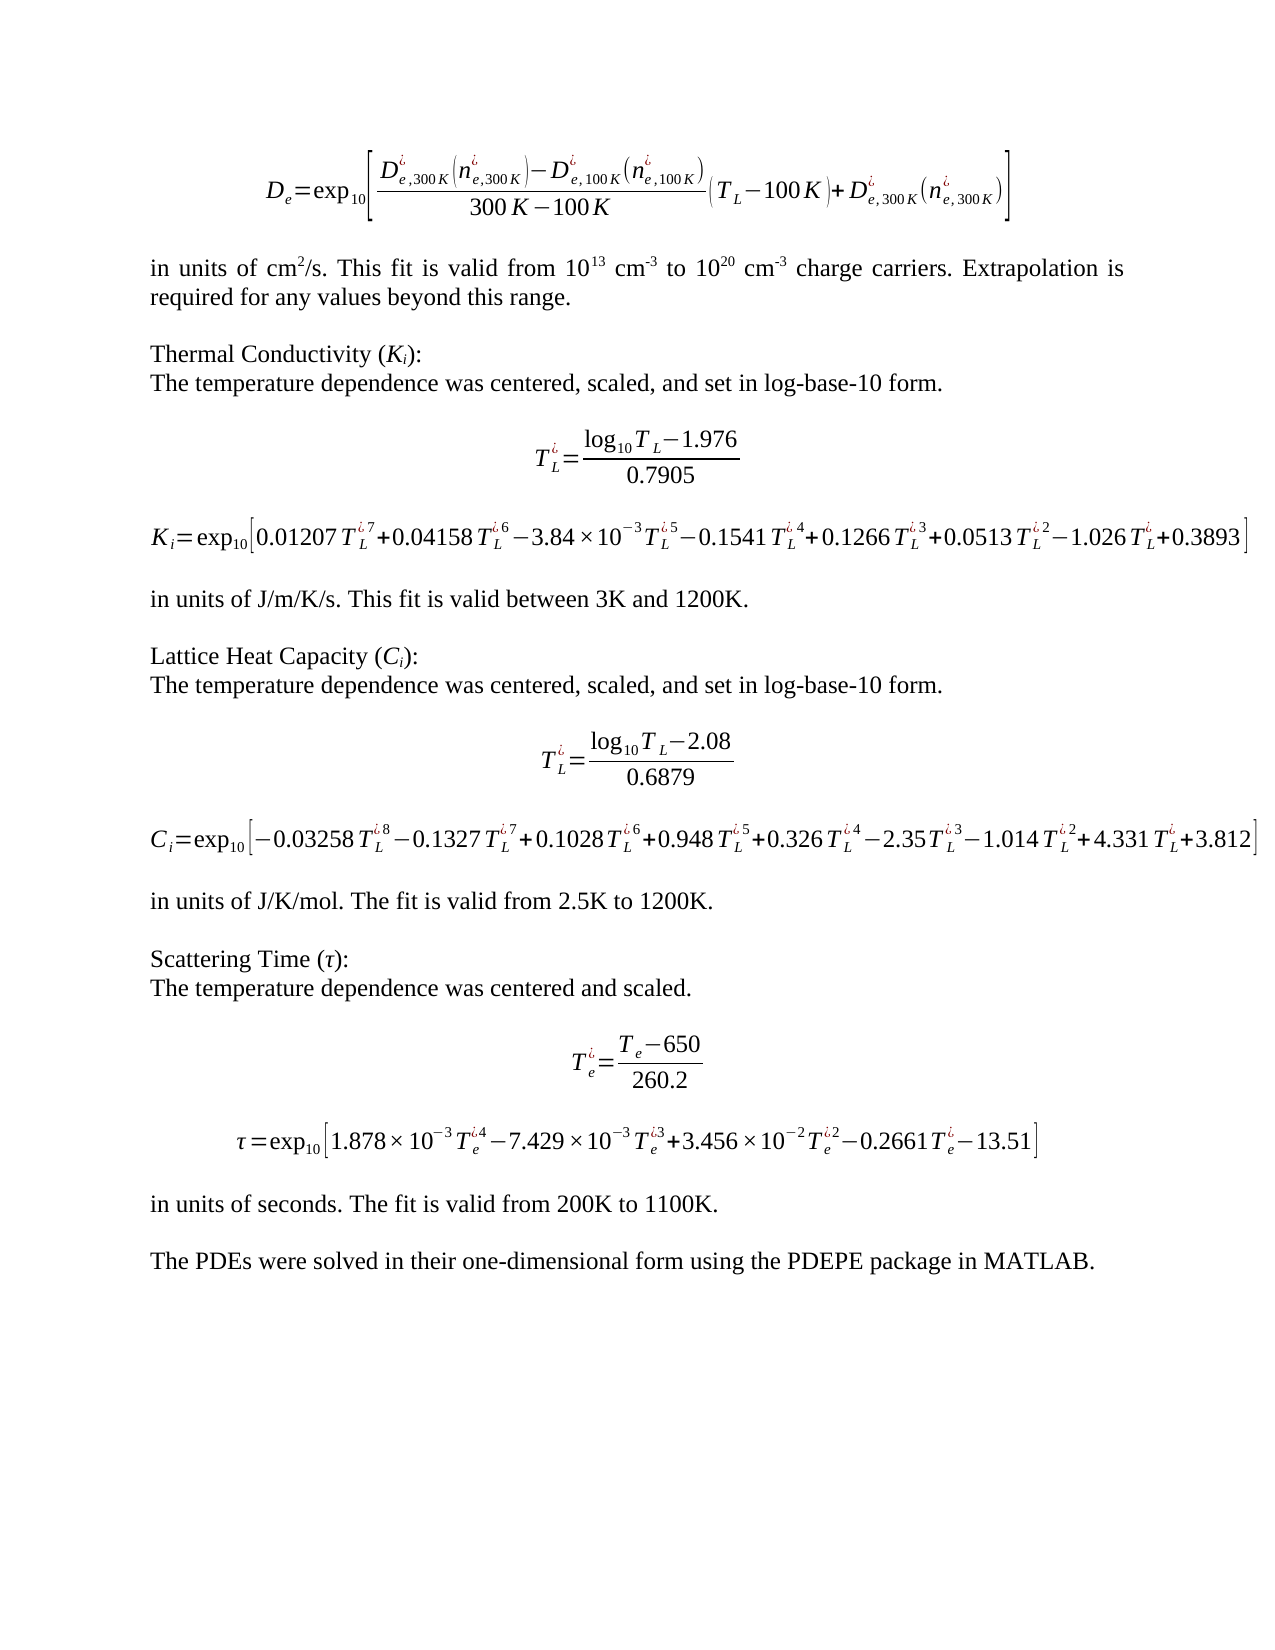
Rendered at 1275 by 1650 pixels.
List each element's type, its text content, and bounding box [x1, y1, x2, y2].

text The temperature dependence was centered, scaled, and set in log-base-10 form. [150, 368, 1125, 397]
text Thermal Conductivity (Ki): [150, 339, 1125, 368]
text in units of J/m/K/s. This fit is valid between 3K and 1200K. [150, 584, 1125, 613]
text in units of J/K/mol. The fit is valid from 2.5K to 1200K. [150, 886, 1125, 915]
text Scattering Time (τ): [150, 944, 1125, 973]
text Lattice Heat Capacity (Ci): [150, 641, 1125, 670]
text in units of seconds. The fit is valid from 200K to 1100K. [150, 1189, 1125, 1217]
text The temperature dependence was centered and scaled. [150, 973, 1125, 1001]
text in units of cm2/s. This fit is valid from 1013 cm-3 to 1020 cm-3 charge carriers. Extrapolation is required for any values beyond this range. [150, 253, 1125, 310]
text The temperature dependence was centered, scaled, and set in log-base-10 form. [150, 670, 1125, 699]
text The PDEs were solved in their one-dimensional form using the PDEPE package in MATLAB. [150, 1246, 1125, 1275]
